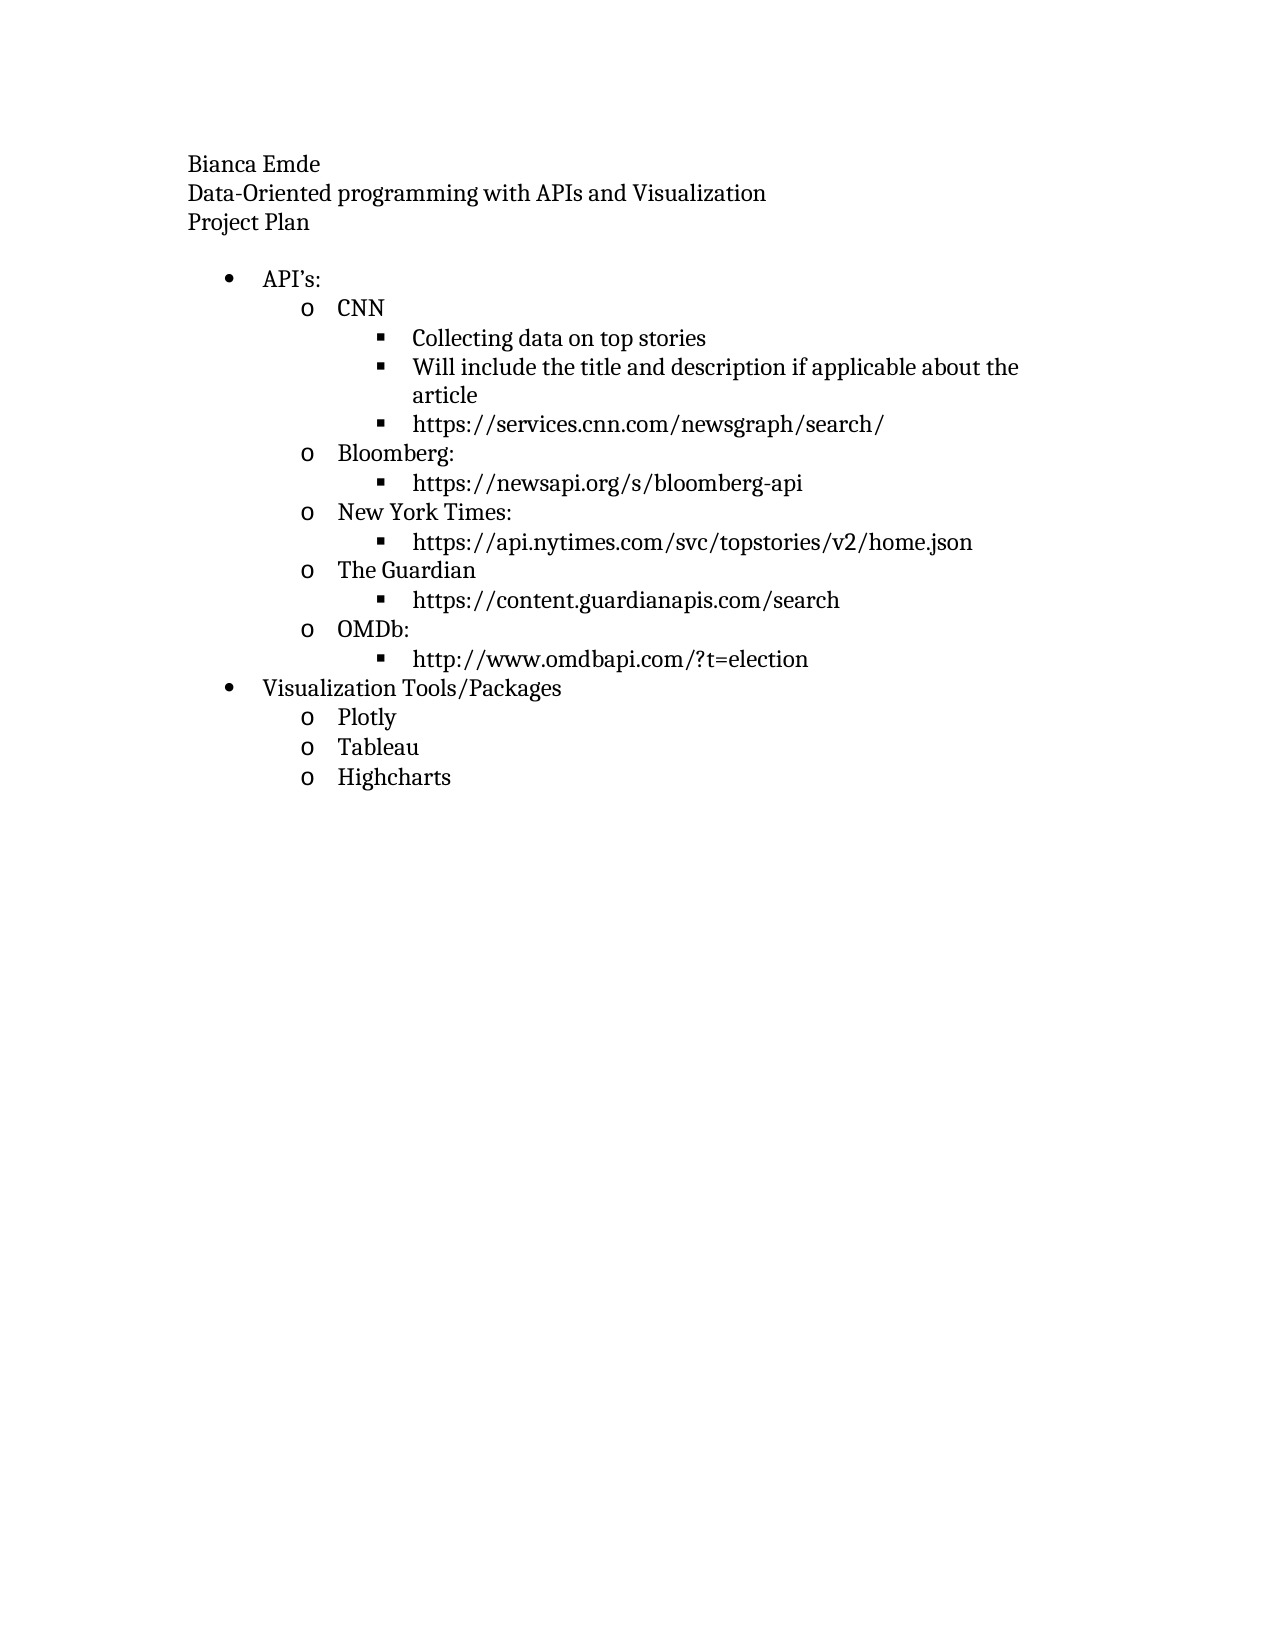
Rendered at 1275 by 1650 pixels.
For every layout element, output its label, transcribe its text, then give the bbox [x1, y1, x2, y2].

list Highcharts [300, 762, 1087, 792]
text Project Plan [187, 207, 1087, 236]
list The Guardian [300, 556, 1087, 586]
list OMDb: [300, 615, 1087, 645]
list Plotly [300, 702, 1087, 732]
list http://www.omdbapi.com/?t=election [375, 645, 1087, 674]
text Bianca Emde [187, 150, 1087, 179]
list https://api.nytimes.com/svc/topstories/v2/home.json [375, 527, 1087, 556]
list API’s: [225, 265, 1087, 294]
list Will include the title and description if applicable about the article [375, 352, 1087, 410]
list https://services.cnn.com/newsgraph/search/ [375, 410, 1087, 439]
list New York Times: [300, 497, 1087, 527]
text Data-Oriented programming with APIs and Visualization [187, 179, 1087, 207]
list https://content.guardianapis.com/search [375, 586, 1087, 615]
list Collecting data on top stories [375, 324, 1087, 352]
list Bloomberg: [300, 439, 1087, 469]
list https://newsapi.org/s/bloomberg-api [375, 469, 1087, 497]
list Tableau [300, 732, 1087, 762]
list Visualization Tools/Packages [225, 674, 1087, 702]
list CNN [300, 294, 1087, 324]
